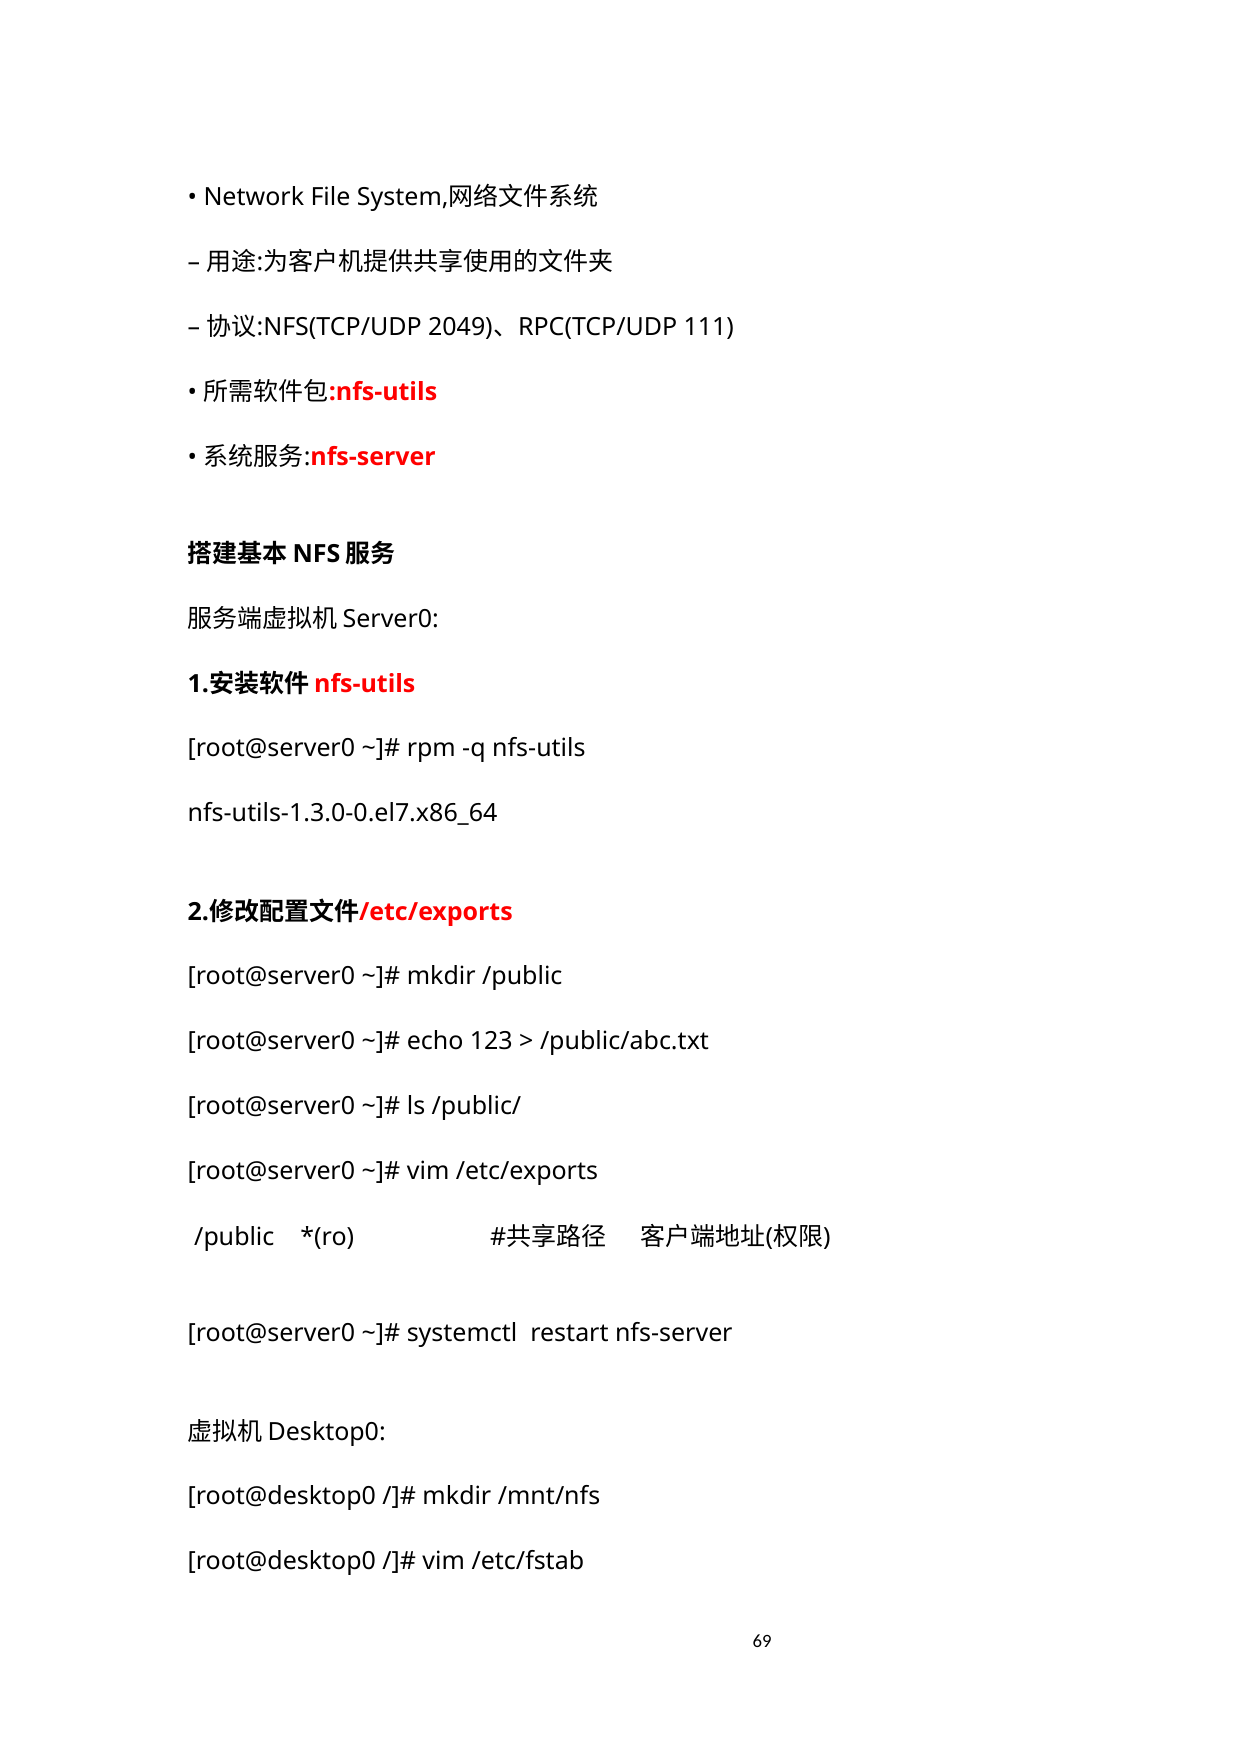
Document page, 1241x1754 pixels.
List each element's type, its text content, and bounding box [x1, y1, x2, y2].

text 虚拟机Desktop0: [187, 1397, 1053, 1462]
text • 系统服务:nfs-server [187, 422, 1053, 487]
text /public *(ro) #共享路径 客户端地址(权限) [187, 1202, 1053, 1267]
text [root@server0 ~]# echo 123 > /public/abc.txt [187, 1007, 1053, 1072]
text – 用途:为客户机提供共享使用的文件夹 [187, 227, 1053, 292]
text [root@server0 ~]# ls /public/ [187, 1072, 1053, 1137]
text [root@desktop0 /]# mkdir /mnt/nfs [187, 1462, 1053, 1527]
text [root@server0 ~]# rpm -q nfs-utils [187, 714, 1053, 779]
text [root@server0 ~]# vim /etc/exports [187, 1137, 1053, 1202]
text • 所需软件包:nfs-utils [187, 357, 1053, 422]
text [root@server0 ~]# mkdir /public [187, 942, 1053, 1007]
text • Network File System,网络文件系统 [187, 162, 1053, 227]
text nfs-utils-1.3.0-0.el7.x86_64 [187, 779, 1053, 844]
text 搭建基本NFS服务 [187, 519, 1053, 584]
text 服务端虚拟机Server0: [187, 584, 1053, 649]
text 2.修改配置文件/etc/exports [187, 877, 1053, 942]
text – 协议:NFS(TCP/UDP 2049)、RPC(TCP/UDP 111) [187, 292, 1053, 357]
text [root@server0 ~]# systemctl restart nfs-server [187, 1299, 1053, 1364]
text [root@desktop0 /]# vim /etc/fstab [187, 1527, 1053, 1592]
text 1.安装软件nfs-utils [187, 649, 1053, 714]
